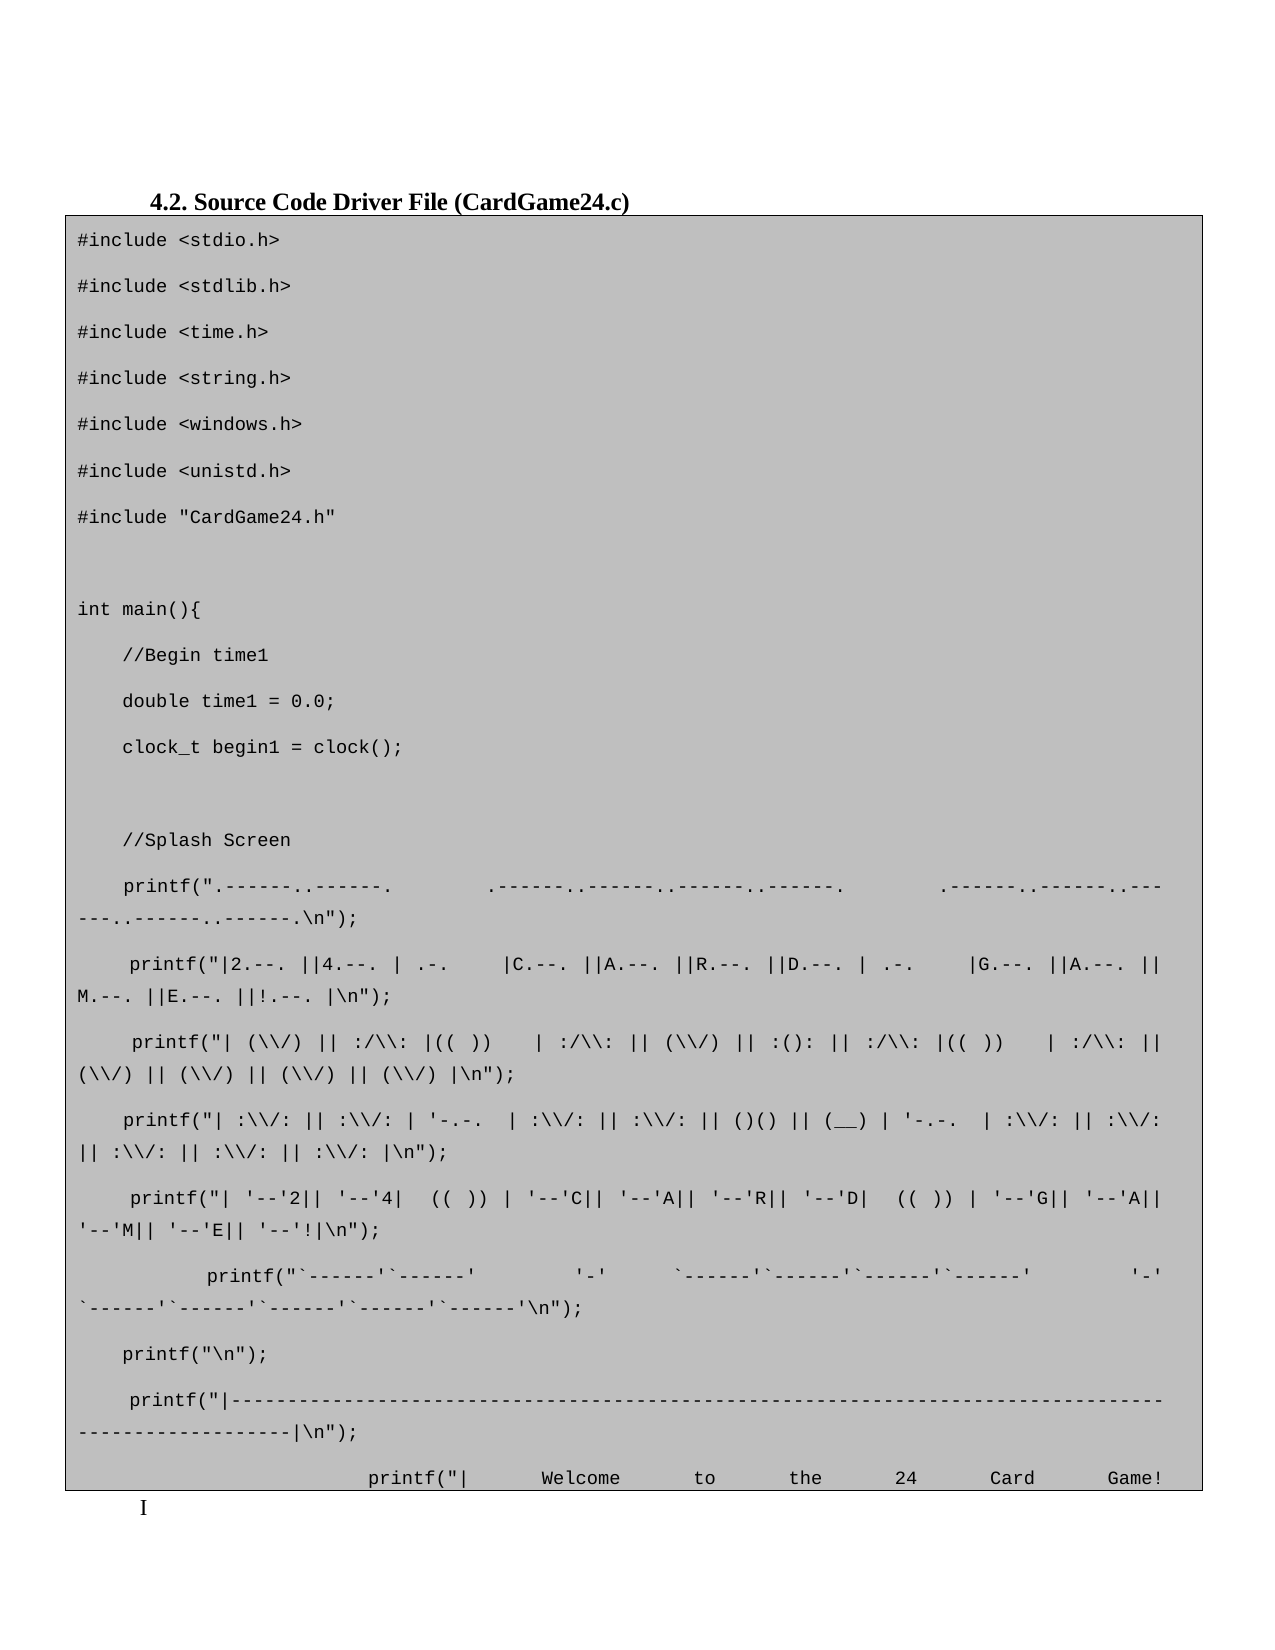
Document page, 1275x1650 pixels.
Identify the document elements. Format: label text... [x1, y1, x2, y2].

subtitle 4.2. Source Code Driver File (CardGame24.c) [150, 187, 1152, 215]
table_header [66, 216, 1202, 1490]
